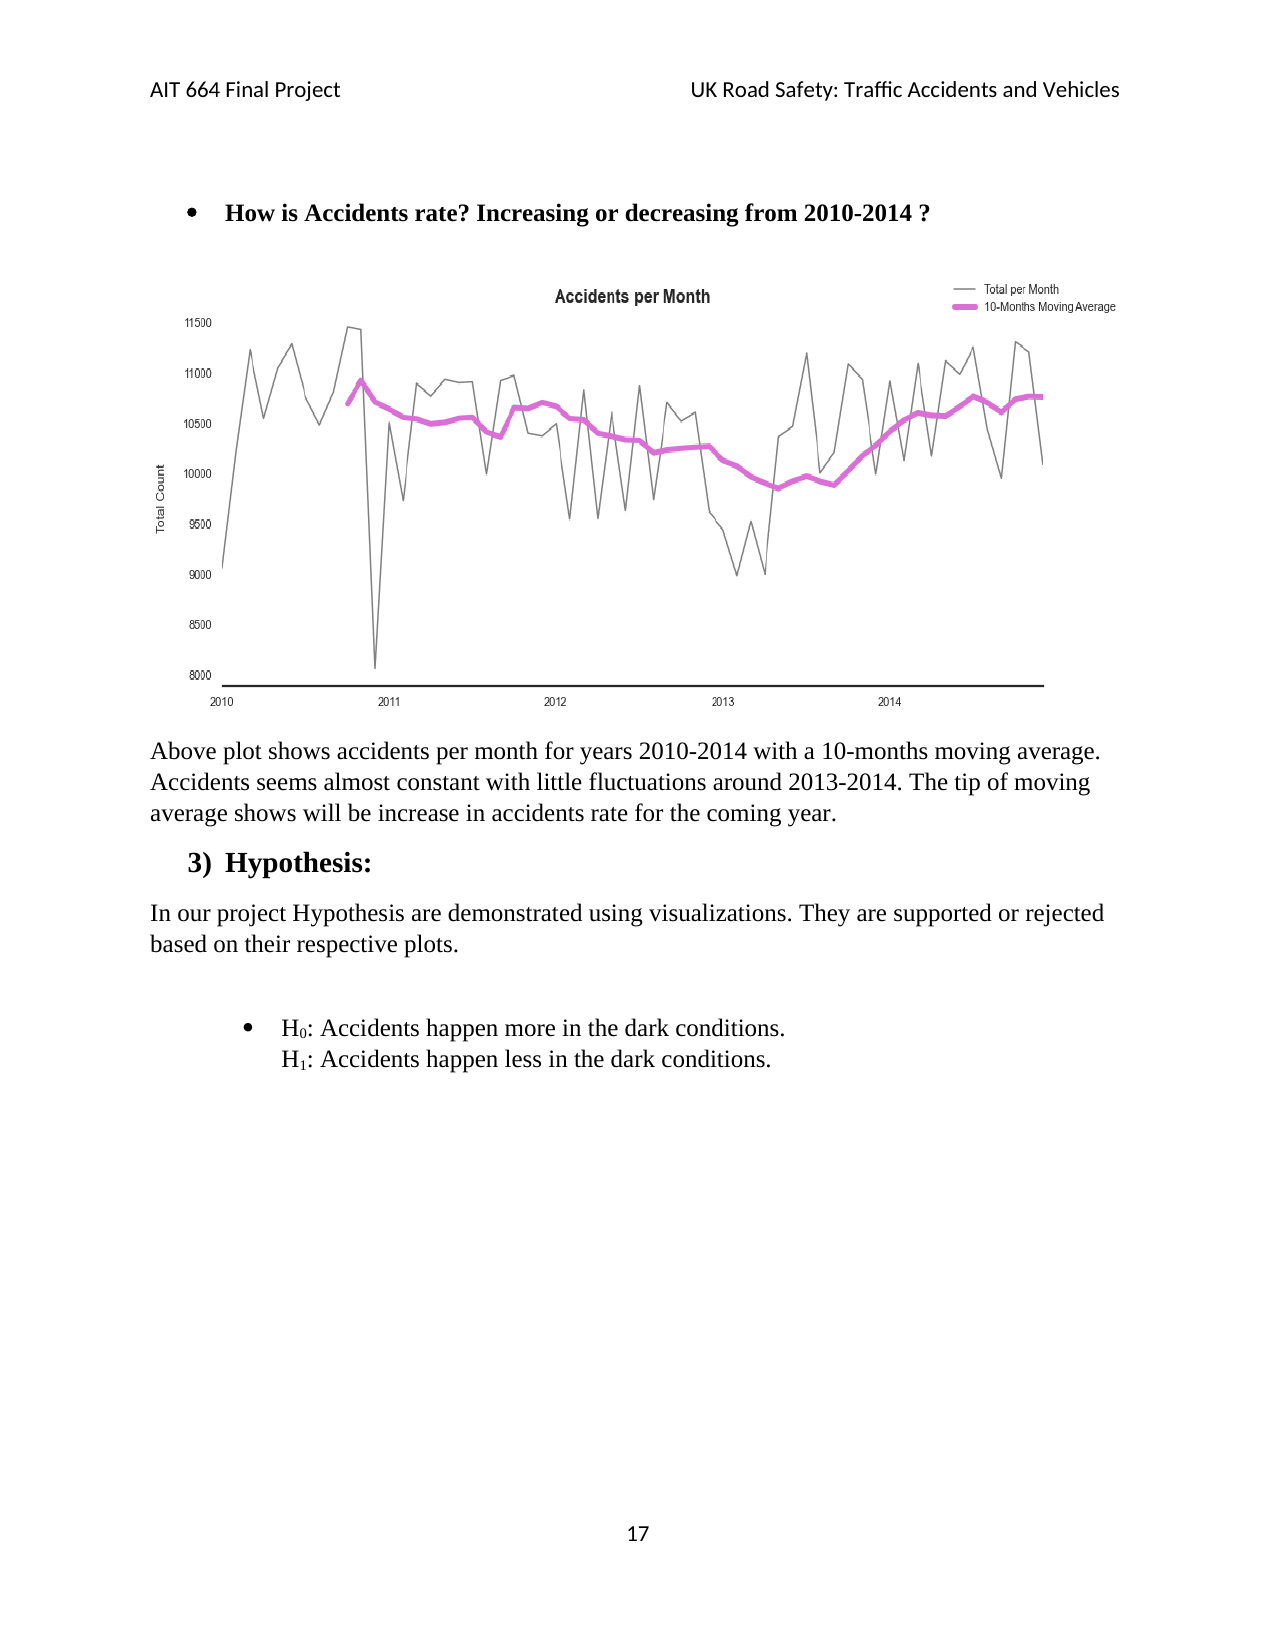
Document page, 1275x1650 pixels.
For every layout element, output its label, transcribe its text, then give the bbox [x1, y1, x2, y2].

text In our project Hypothesis are demonstrated using visualizations. They are supported or rejected based on their respective plots. [150, 898, 1125, 958]
list H0: Accidents happen more in the dark conditions. [225, 1013, 1125, 1042]
text Above plot shows accidents per month for years 2010-2014 with a 10-months moving average. Accidents seems almost constant with little fluctuations around 2013-2014. The tip of moving average shows will be increase in accidents rate for the coming year. [150, 736, 1125, 827]
list H1: Accidents happen less in the dark conditions. [225, 1044, 1125, 1073]
list Hypothesis: [187, 846, 1125, 879]
picture [150, 271, 1125, 717]
list How is Accidents rate? Increasing or decreasing from 2010-2014 ? [187, 198, 1125, 226]
